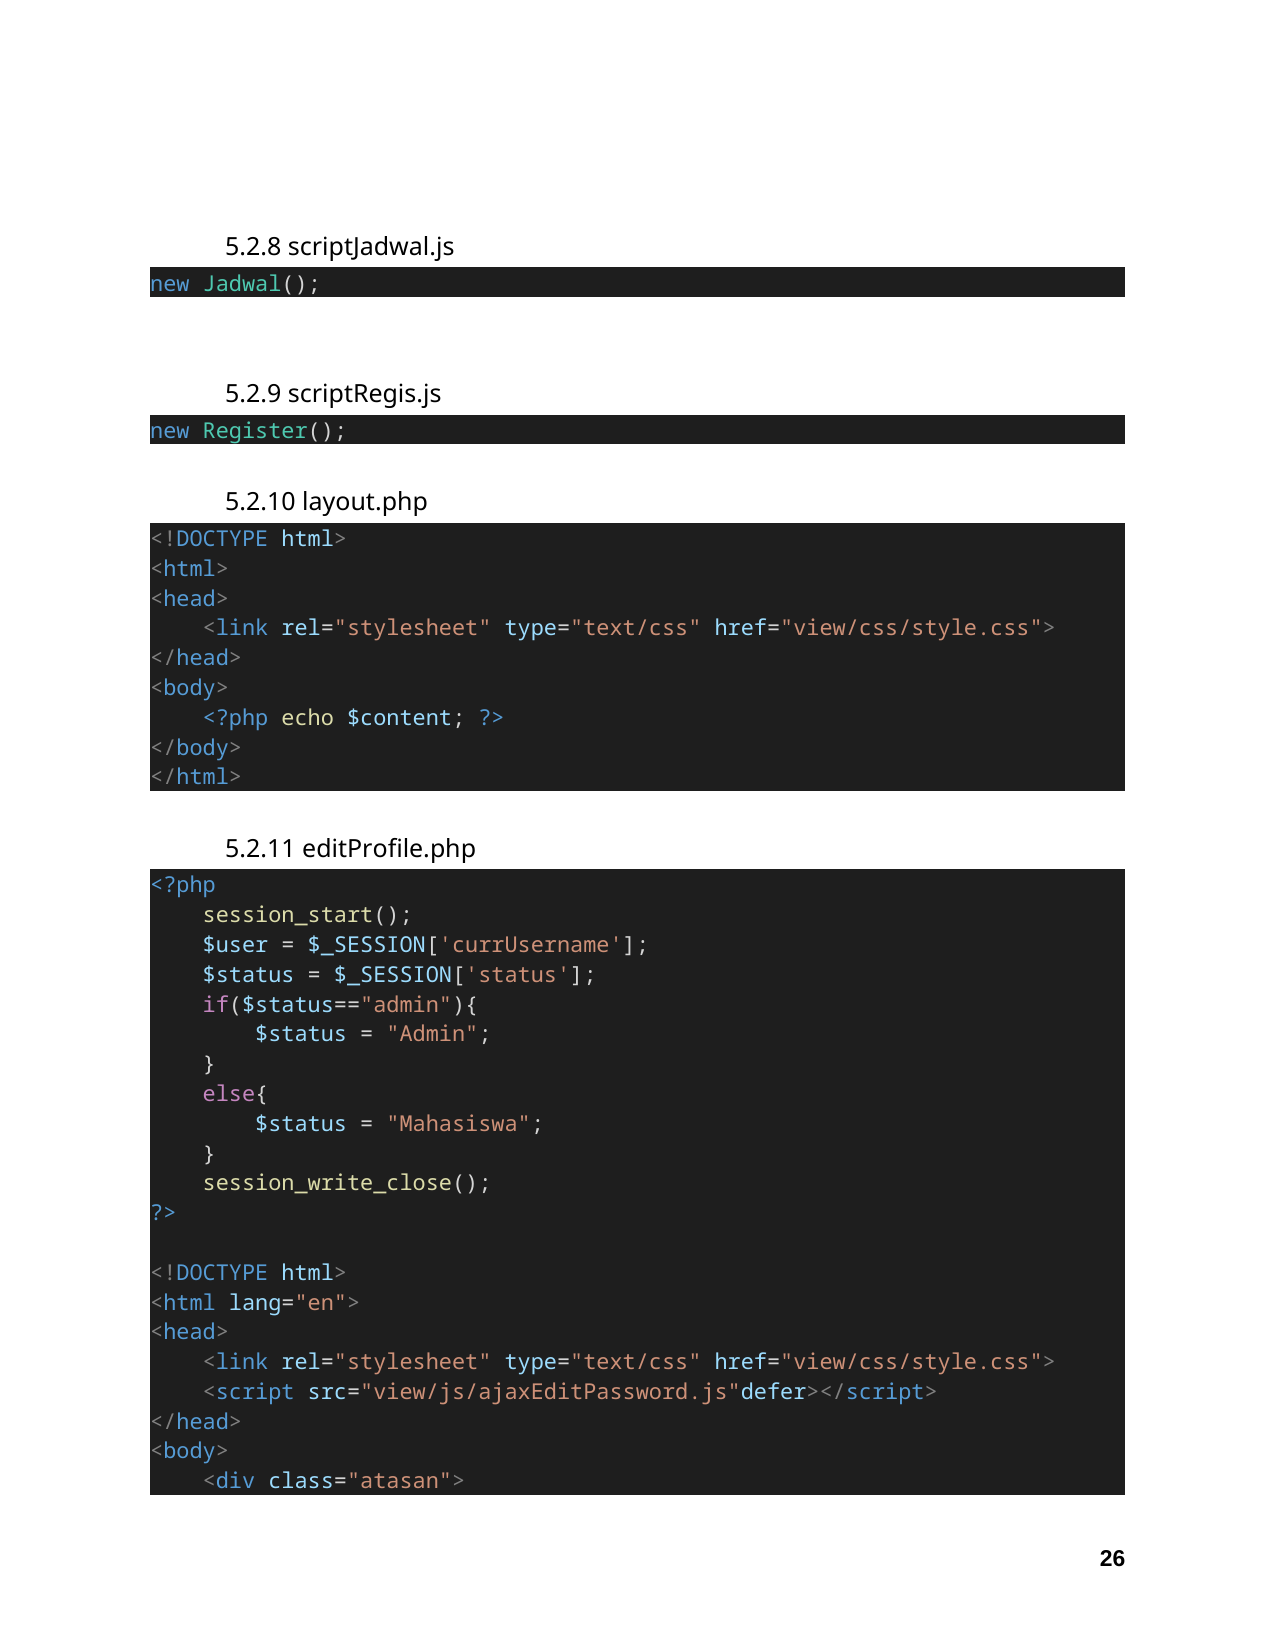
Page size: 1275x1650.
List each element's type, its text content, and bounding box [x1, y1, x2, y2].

text <div class="atasan"> [150, 1465, 1125, 1495]
text $status = "Admin"; [150, 1018, 1125, 1048]
text </body> [150, 731, 1125, 761]
text <?php [150, 869, 1125, 899]
text $status = $_SESSION['status']; [150, 959, 1125, 988]
text <head> [150, 582, 1125, 612]
text session_start(); [150, 899, 1125, 929]
text 5.2.11 editProfile.php [150, 830, 1125, 864]
text if($status=="admin"){ [150, 988, 1125, 1018]
text new Jadwal(); [150, 267, 1125, 297]
text 5.2.10 layout.php [150, 484, 1125, 518]
text </html> [150, 761, 1125, 791]
text 5.2.9 scriptRegis.js [150, 376, 1125, 410]
text <link rel="stylesheet" type="text/css" href="view/css/style.css"> [150, 1346, 1125, 1376]
text <body> [150, 672, 1125, 702]
text 5.2.8 scriptJadwal.js [150, 228, 1125, 262]
text </head> [150, 642, 1125, 672]
text </head> [150, 1406, 1125, 1435]
text $user = $_SESSION['currUsername']; [150, 929, 1125, 959]
text <html> [150, 553, 1125, 582]
text session_write_close(); [150, 1167, 1125, 1197]
text $status = "Mahasiswa"; [150, 1108, 1125, 1137]
text <?php echo $content; ?> [150, 702, 1125, 731]
text <head> [150, 1316, 1125, 1346]
text new Register(); [150, 415, 1125, 444]
text <html lang="en"> [150, 1286, 1125, 1316]
text <!DOCTYPE html> [150, 523, 1125, 553]
text } [150, 1137, 1125, 1167]
text <body> [150, 1435, 1125, 1465]
text <link rel="stylesheet" type="text/css" href="view/css/style.css"> [150, 612, 1125, 642]
text } [150, 1048, 1125, 1078]
text else{ [150, 1078, 1125, 1108]
text ?> [150, 1197, 1125, 1227]
text <!DOCTYPE html> [150, 1257, 1125, 1286]
text <script src="view/js/ajaxEditPassword.js"defer></script> [150, 1376, 1125, 1406]
